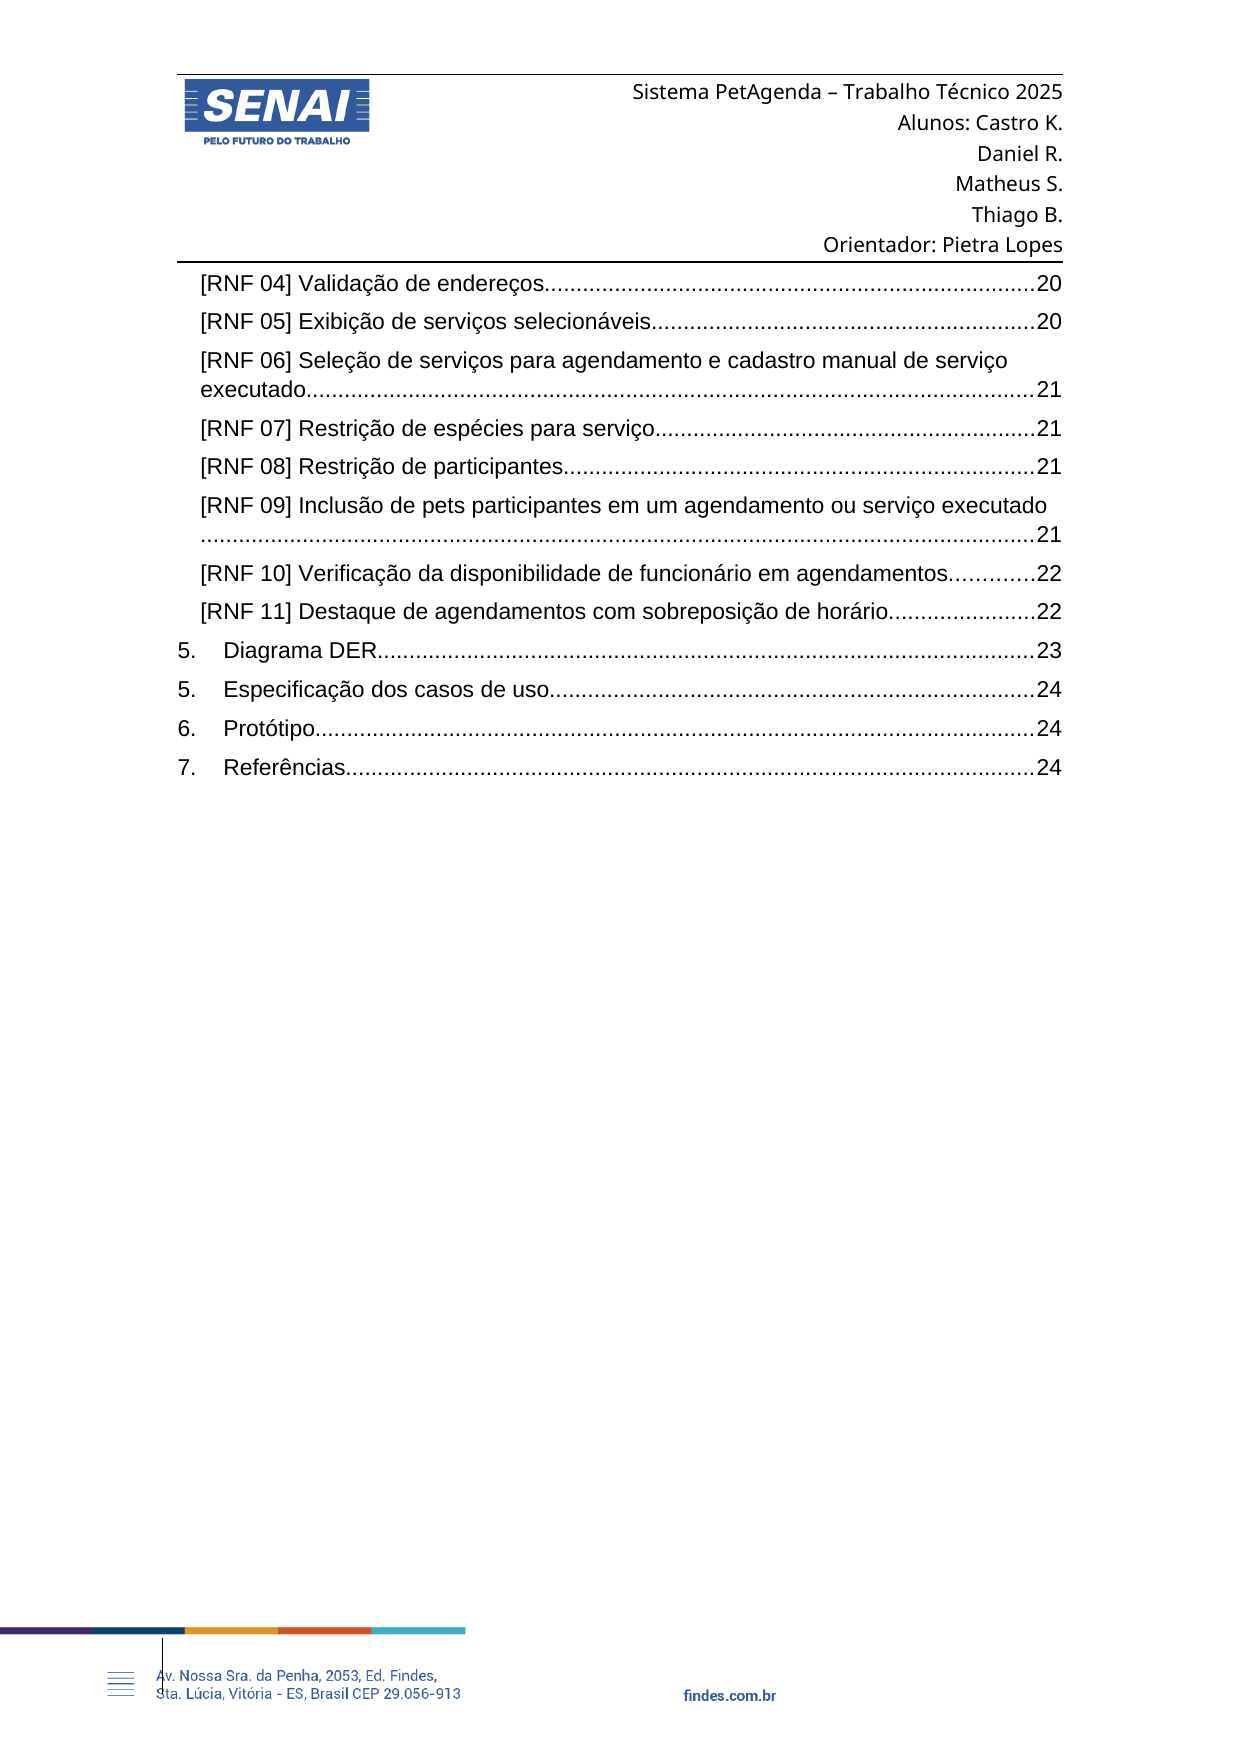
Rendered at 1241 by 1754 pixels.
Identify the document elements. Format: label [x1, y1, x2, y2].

picture [0, 1622, 779, 1739]
picture [176, 60, 389, 163]
